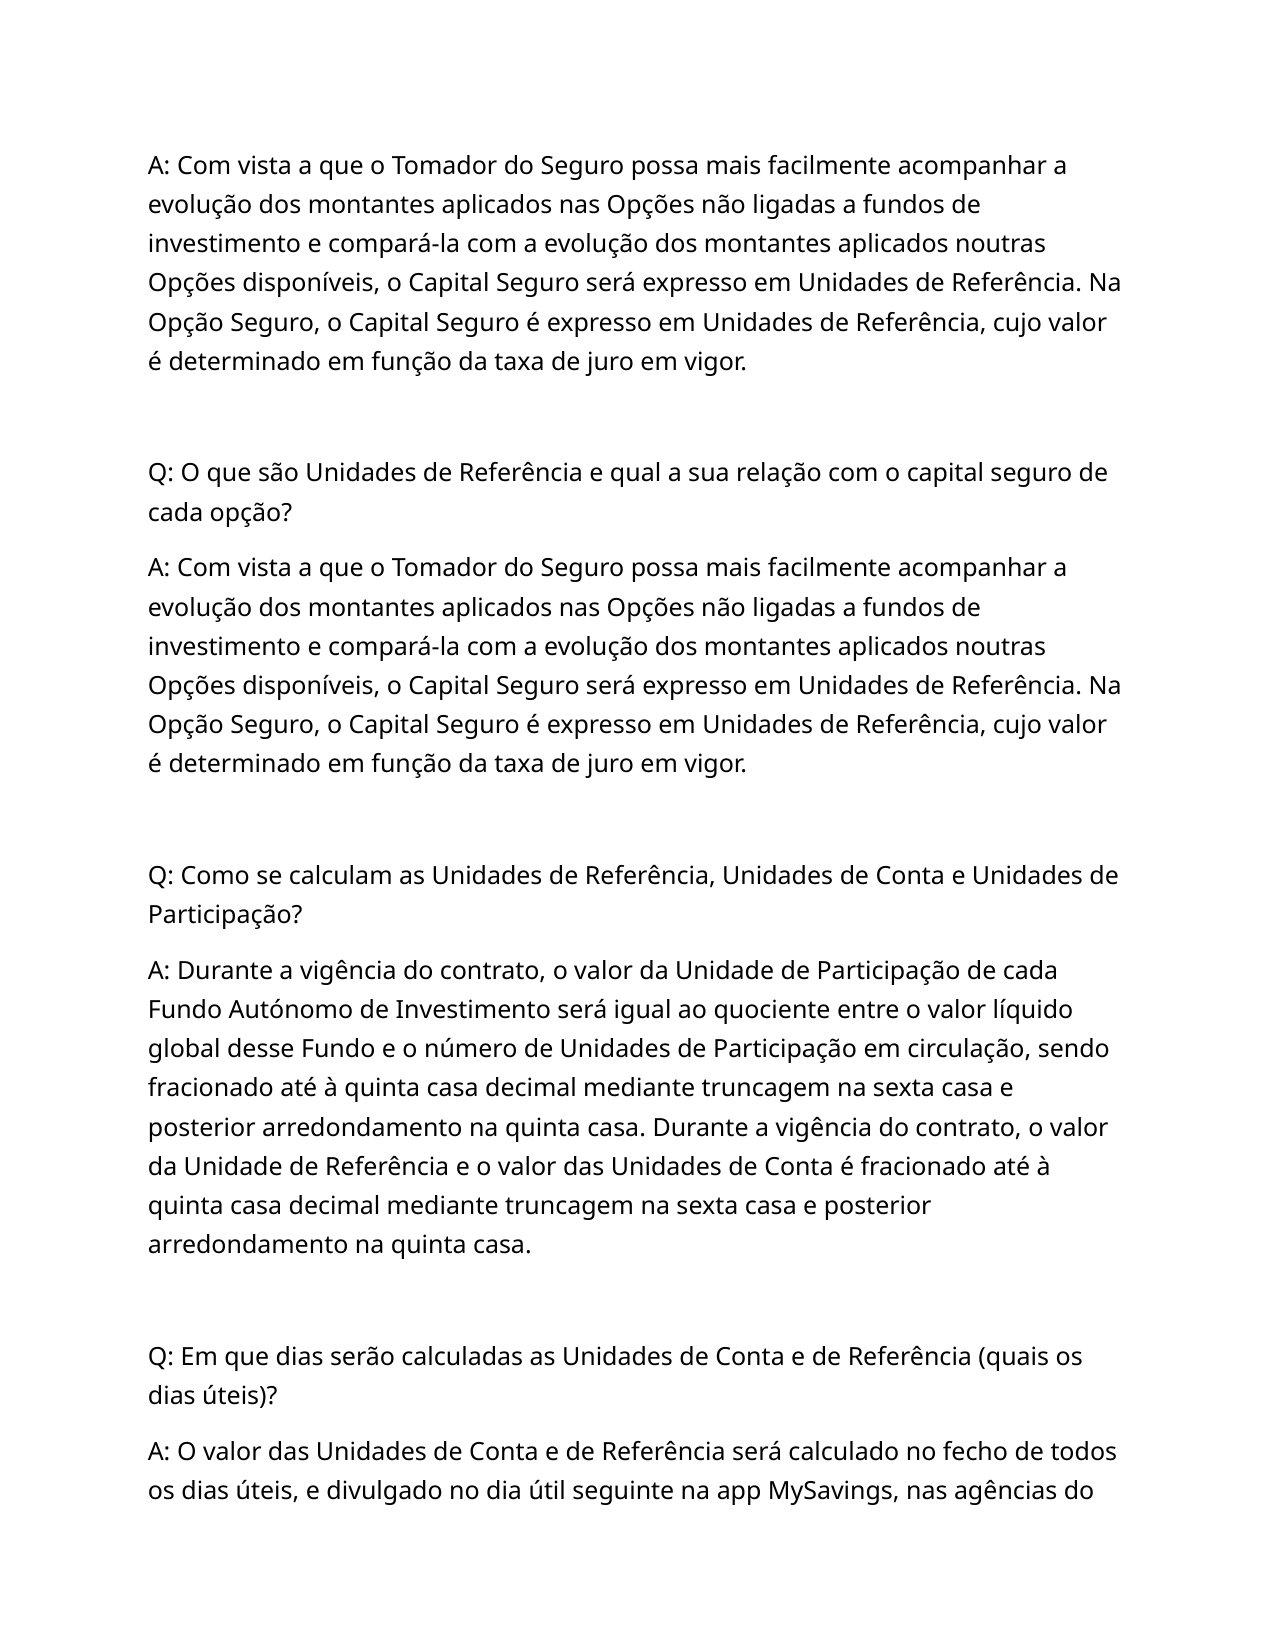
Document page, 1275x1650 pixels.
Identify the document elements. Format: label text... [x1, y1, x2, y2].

text Q: Em que dias serão calculadas as Unidades de Conta e de Referência (quais os dias úteis)? [148, 1338, 1127, 1412]
text Q: O que são Unidades de Referência e qual a sua relação com o capital seguro de cada opção? [148, 455, 1127, 528]
text A: Com vista a que o Tomador do Seguro possa mais facilmente acompanhar a evolução dos montantes aplicados nas Opções não ligadas a fundos de investimento e compará-la com a evolução dos montantes aplicados noutras Opções disponíveis, o Capital Seguro será expresso em Unidades de Referência. Na Opção Seguro, o Capital Seguro é expresso em Unidades de Referência, cujo valor é determinado em função da taxa de juro em vigor. [148, 550, 1127, 780]
text A: Com vista a que o Tomador do Seguro possa mais facilmente acompanhar a evolução dos montantes aplicados nas Opções não ligadas a fundos de investimento e compará-la com a evolução dos montantes aplicados noutras Opções disponíveis, o Capital Seguro será expresso em Unidades de Referência. Na Opção Seguro, o Capital Seguro é expresso em Unidades de Referência, cujo valor é determinado em função da taxa de juro em vigor. [148, 148, 1127, 377]
text Q: Como se calculam as Unidades de Referência, Unidades de Conta e Unidades de Participação? [148, 858, 1127, 931]
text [148, 1433, 1127, 1507]
text A: Durante a vigência do contrato, o valor da Unidade de Participação de cada Fundo Autónomo de Investimento será igual ao quociente entre o valor líquido global desse Fundo e o número de Unidades de Participação em circulação, sendo fracionado até à quinta casa decimal mediante truncagem na sexta casa e posterior arredondamento na quinta casa. Durante a vigência do contrato, o valor da Unidade de Referência e o valor das Unidades de Conta é fracionado até à quinta casa decimal mediante truncagem na sexta casa e posterior arredondamento na quinta casa. [148, 953, 1127, 1261]
